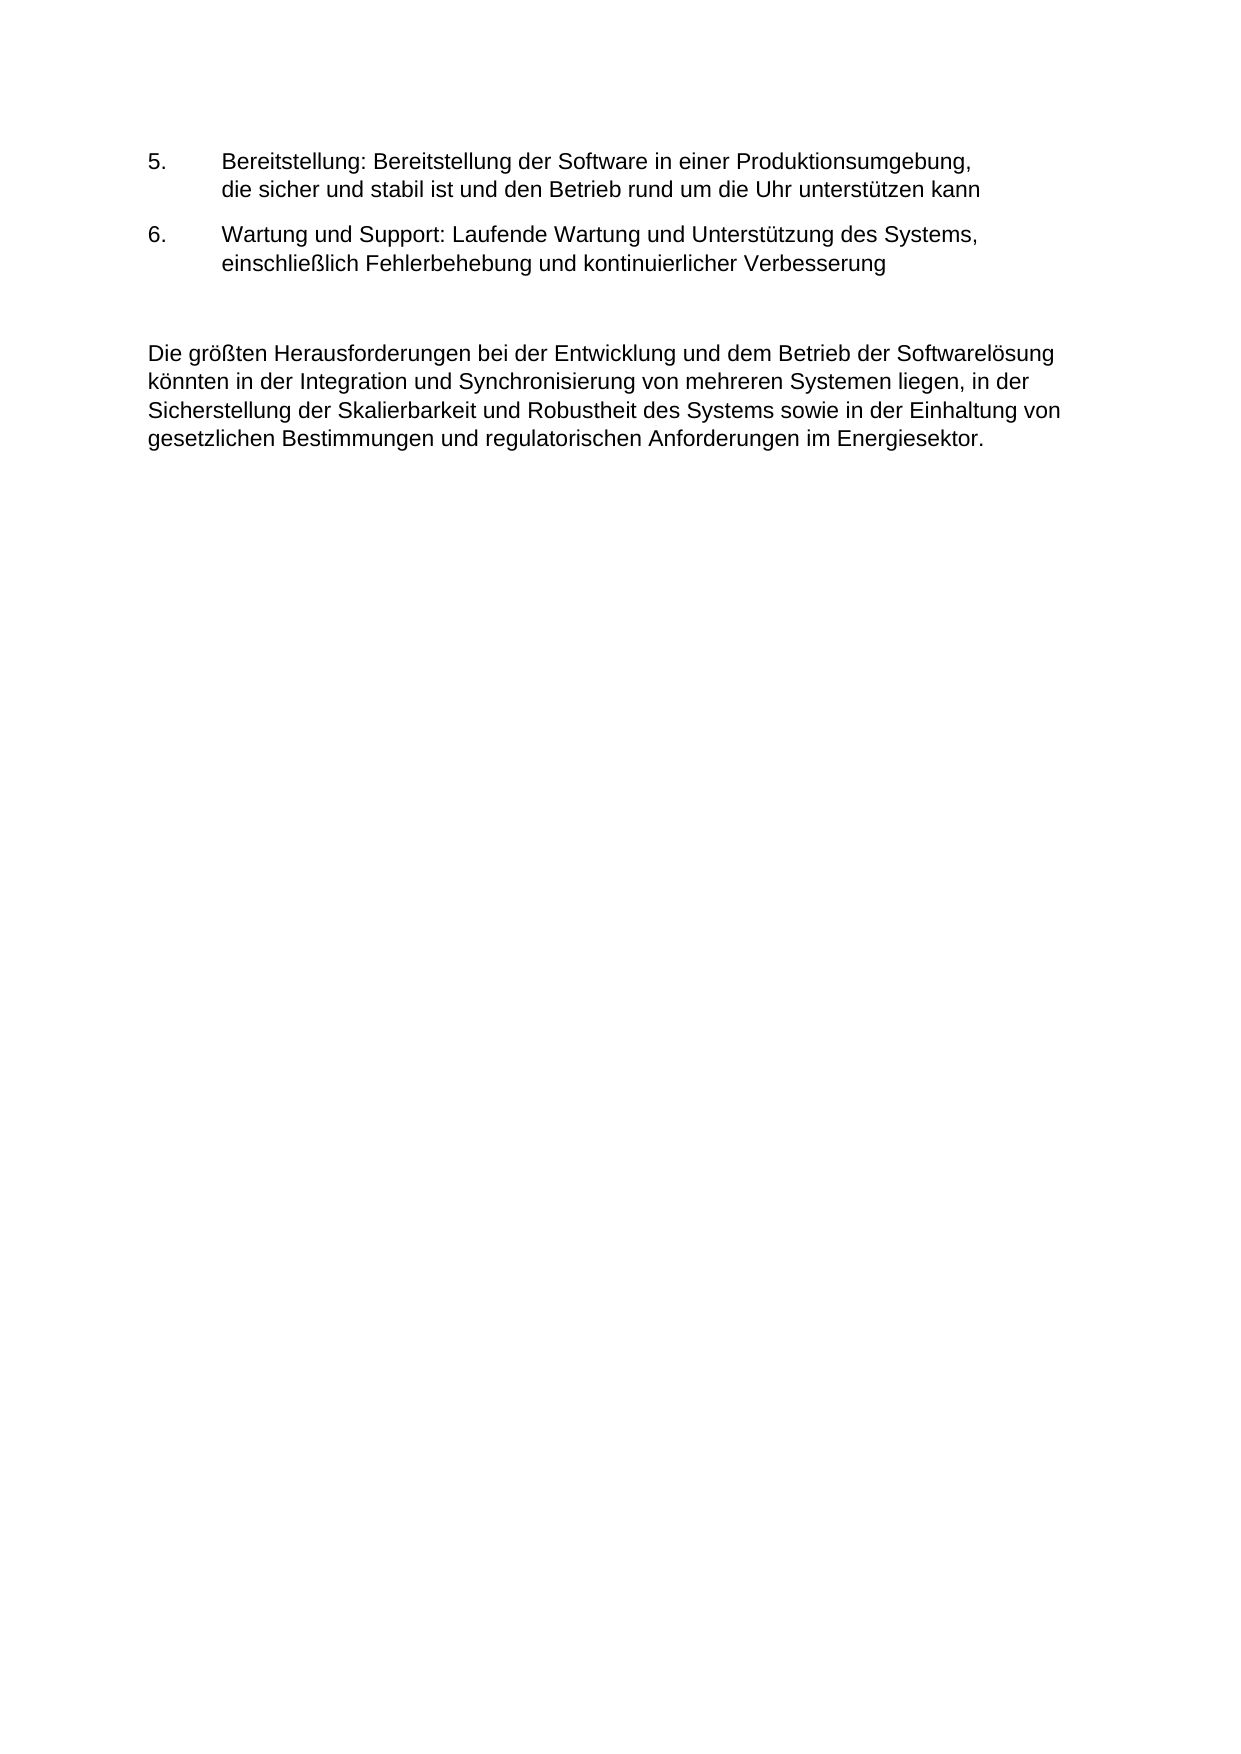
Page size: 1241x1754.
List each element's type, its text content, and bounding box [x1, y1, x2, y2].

text 5. Bereitstellung: Bereitstellung der Software in einer Produktionsumgebung, die sicher und stabil ist und den Betrieb rund um die Uhr unterstützen kann [148, 148, 1093, 202]
text 6. Wartung und Support: Laufende Wartung und Unterstützung des Systems, einschließlich Fehlerbehebung und kontinuierlicher Verbesserung [148, 221, 1093, 276]
text Die größten Herausforderungen bei der Entwicklung und dem Betrieb der Softwarelösung könnten in der Integration und Synchronisierung von mehreren Systemen liegen, in der Sicherstellung der Skalierbarkeit und Robustheit des Systems sowie in der Einhaltung von gesetzlichen Bestimmungen und regulatorischen Anforderungen im Energiesektor. [148, 340, 1093, 451]
